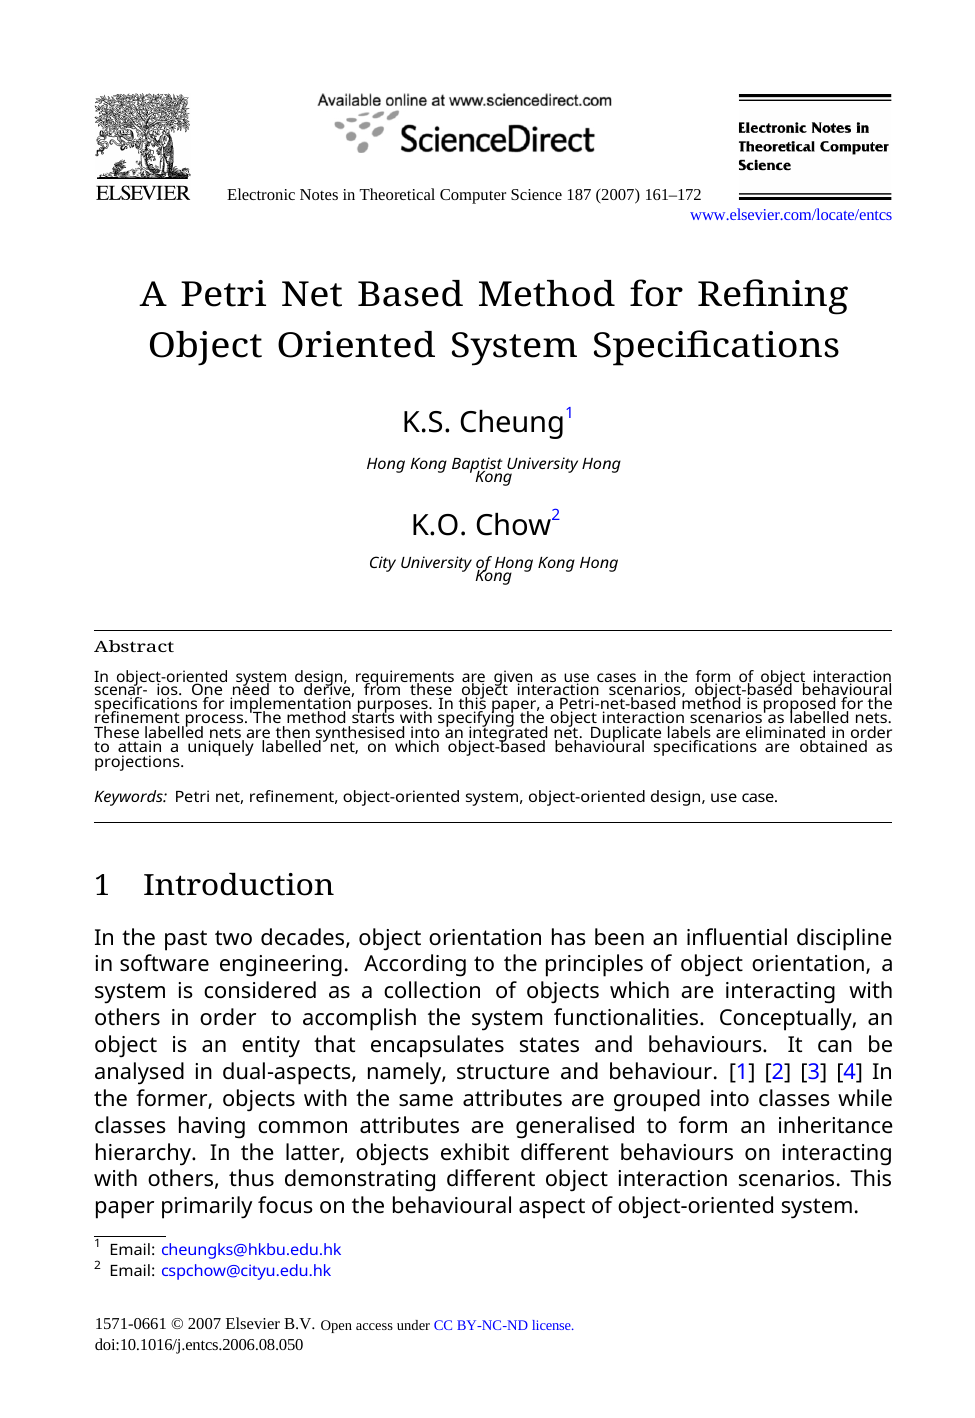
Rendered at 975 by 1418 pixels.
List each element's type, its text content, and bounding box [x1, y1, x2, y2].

picture [738, 94, 892, 200]
subtitle K.O. Chow2 [411, 504, 910, 543]
title A Petri Net Based Method for Refining Object Oriented System Specifications [107, 270, 881, 368]
text doi:10.1016/j.entcs.2006.08.050 [94, 1335, 910, 1354]
subtitle K.S. Cheung1 [402, 401, 910, 441]
text 2 Email: cspchow@cityu.edu.hk [94, 1259, 910, 1281]
text Keywords: Petri net, refinement, object-oriented system, object-oriented design, use case. [94, 786, 910, 807]
text Abstract [94, 636, 910, 657]
text www.elsevier.com/locate/entcs [71, 204, 893, 223]
text City University of Hong Kong Hong Kong [363, 557, 624, 586]
text 1 Email: cheungks@hkbu.edu.hk [94, 1237, 910, 1259]
text In the past two decades, object orientation has been an influential discipline in software engineering. According to the principles of object orientation, a system is considered as a collection of objects which are interacting with others in order to accomplish the system functionalities. Conceptually, an object is an entity that encapsulates states and behaviours. It can be analysed in dual-aspects, namely, structure and behaviour. [1] [2] [3] [4] In the former, objects with the same attributes are grouped into classes while classes having common attributes are generalised to form an inheritance hierarchy. In the latter, objects exhibit different behaviours on interacting with others, thus demonstrating different object interaction scenarios. This paper primarily focus on the behavioural aspect of object-oriented system. [94, 924, 893, 1220]
text In object-oriented system design, requirements are given as use cases in the form of object interaction scenar- ios. One need to derive, from these object interaction scenarios, object-based behavioural specifications for implementation purposes. In this paper, a Petri-net-based method is proposed for the refinement process. The method starts with specifying the object interaction scenarios as labelled nets. These labelled nets are then synthesised into an integrated net. Duplicate labels are eliminated in order to attain a uniquely labelled net, on which object-based behavioural specifications are obtained as projections. [94, 671, 893, 772]
picture [94, 93, 191, 200]
text Hong Kong Baptist University Hong Kong [363, 457, 624, 487]
text 1571-0661 © 2007 Elsevier B.V. Open access under CC BY-NC-ND license. [94, 1313, 910, 1334]
subtitle Introduction [94, 864, 910, 904]
